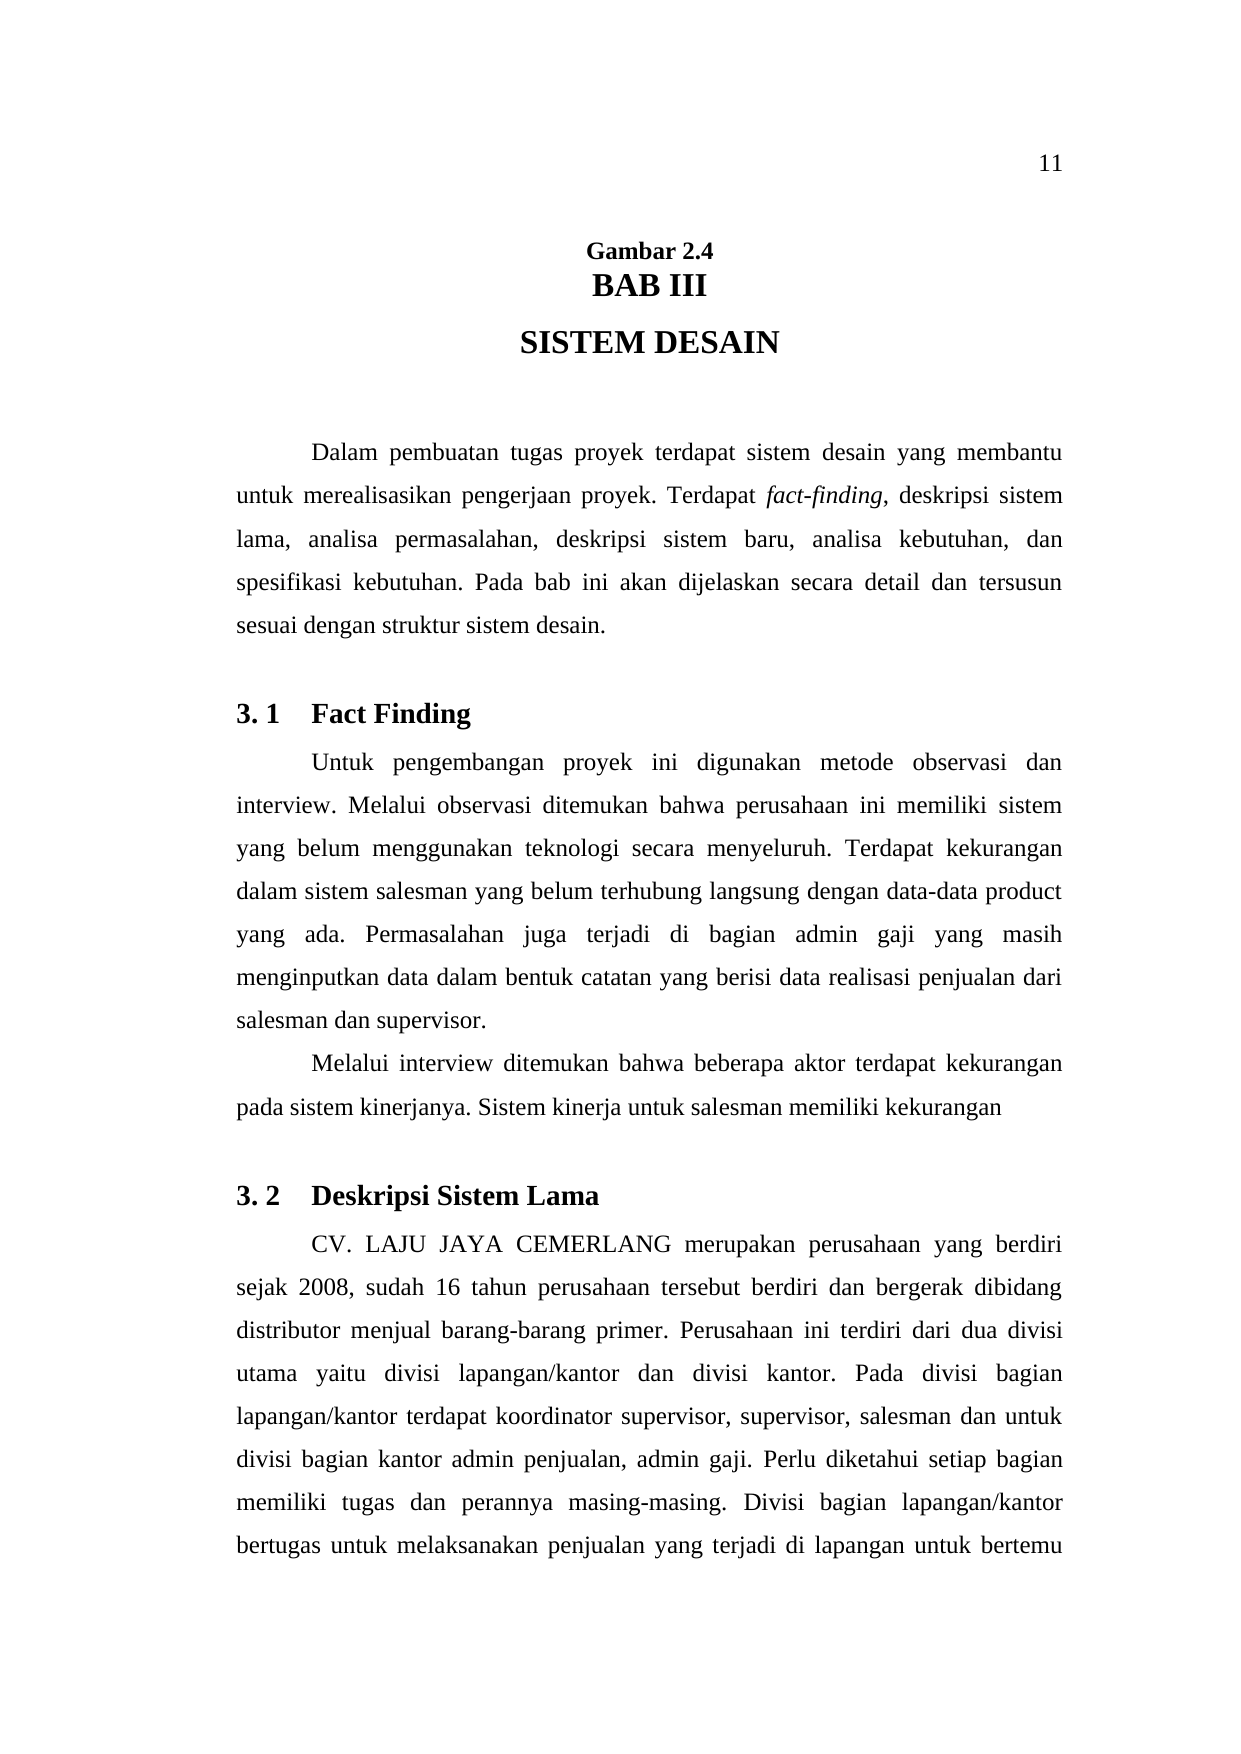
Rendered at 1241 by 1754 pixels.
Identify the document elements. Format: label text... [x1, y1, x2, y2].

text Gambar 2.4 [236, 236, 1063, 265]
list Deskripsi Sistem Lama [236, 1178, 1063, 1211]
text BAB III [236, 265, 1063, 303]
text Dalam pembuatan tugas proyek terdapat sistem desain yang membantu untuk merealisasikan pengerjaan proyek. Terdapat fact-finding, deskripsi sistem lama, analisa permasalahan, deskripsi sistem baru, analisa kebutuhan, dan spesifikasi kebutuhan. Pada bab ini akan dijelaskan secara detail dan tersusun sesuai dengan struktur sistem desain. [236, 437, 1063, 639]
list Fact Finding [236, 696, 1063, 730]
text Melalui interview ditemukan bahwa beberapa aktor terdapat kekurangan pada sistem kinerjanya. Sistem kinerja untuk salesman memiliki kekurangan [236, 1048, 1063, 1120]
text Untuk pengembangan proyek ini digunakan metode observasi dan interview. Melalui observasi ditemukan bahwa perusahaan ini memiliki sistem yang belum menggunakan teknologi secara menyeluruh. Terdapat kekurangan dalam sistem salesman yang belum terhubung langsung dengan data-data product yang ada. Permasalahan juga terjadi di bagian admin gaji yang masih menginputkan data dalam bentuk catatan yang berisi data realisasi penjualan dari salesman dan supervisor. [236, 747, 1063, 1034]
text SISTEM DESAIN [236, 322, 1063, 361]
